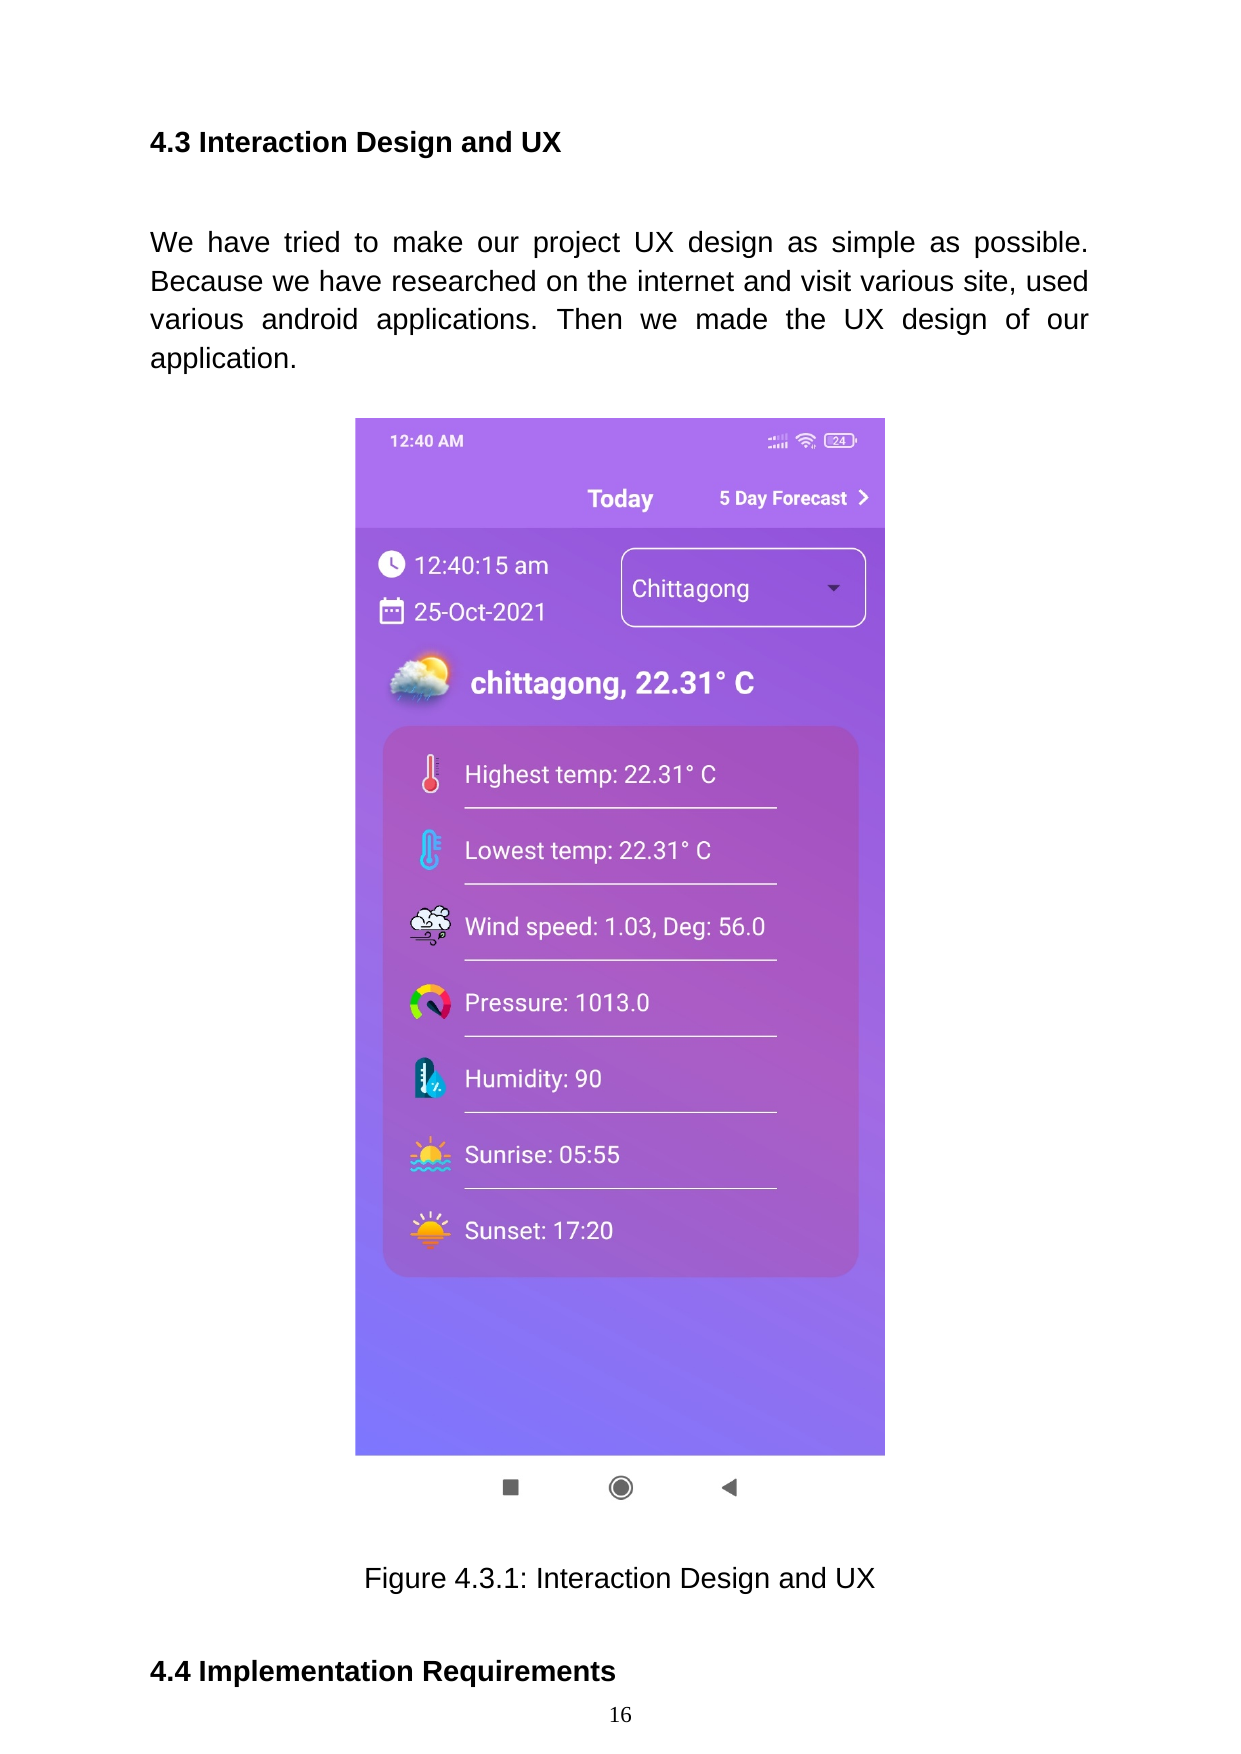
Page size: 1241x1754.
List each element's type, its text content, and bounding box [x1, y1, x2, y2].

picture [355, 418, 885, 1519]
text Figure 4.3.1: Interaction Design and UX [150, 1561, 1090, 1594]
text We have tried to make our project UX design as simple as possible. Because we have researched on the internet and visit various site, used various android applications. Then we made the UX design of our application. [150, 225, 1090, 374]
text 4.4 Implementation Requirements [150, 1654, 1090, 1688]
text 4.3 Interaction Design and UX [150, 125, 1090, 158]
